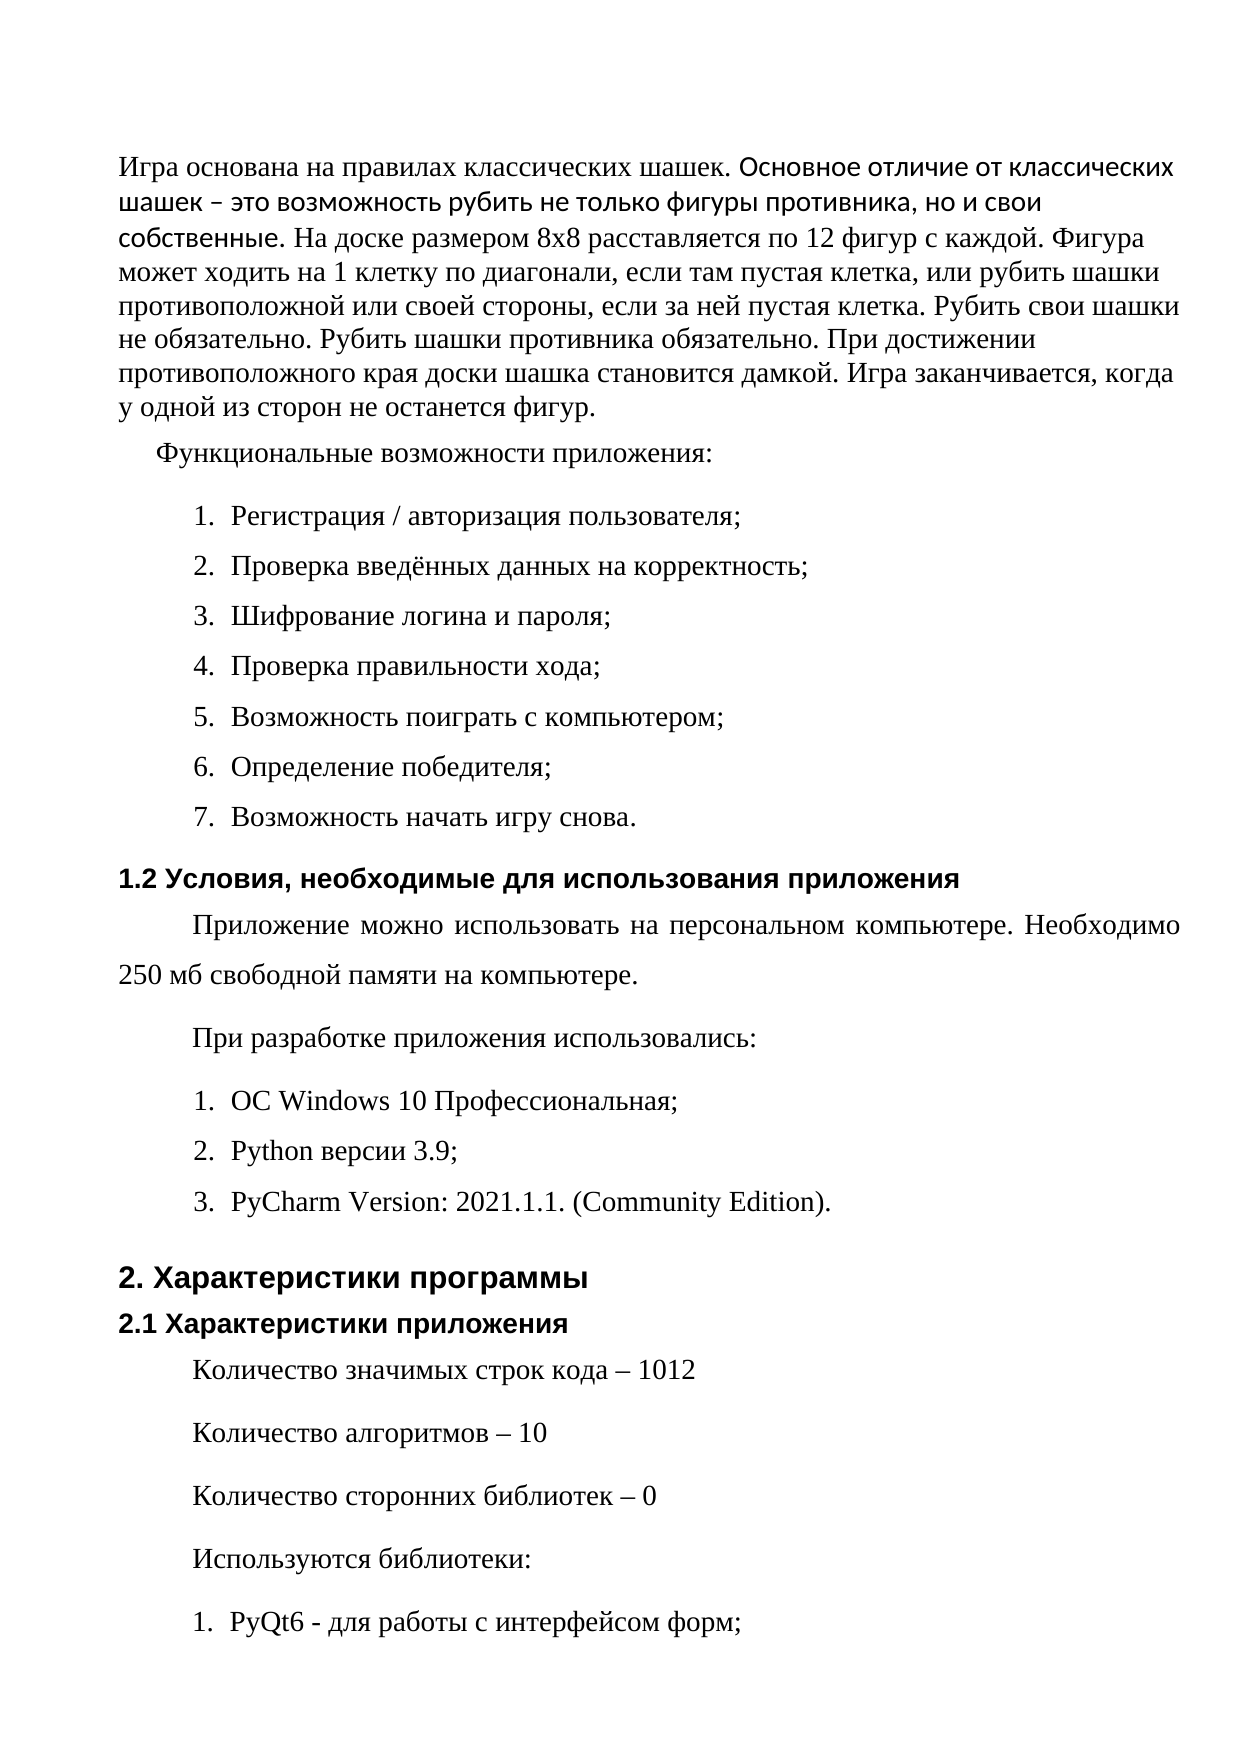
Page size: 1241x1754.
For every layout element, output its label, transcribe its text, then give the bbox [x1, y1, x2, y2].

list OC Windows 10 Профессиональная; [193, 1083, 1181, 1117]
list Шифрование логина и пароля; [193, 598, 1181, 632]
list Возможность поиграть с компьютером; [193, 699, 1181, 732]
text Количество алгоритмов – 10 [118, 1415, 1181, 1449]
list Возможность начать игру снова. [193, 799, 1181, 833]
text 2. Характеристики программы [118, 1259, 1181, 1295]
text 1.2 Условия, необходимые для использования приложения [118, 862, 1181, 895]
text Функциональные возможности приложения: [156, 435, 1181, 468]
text Приложение можно использовать на персональном компьютере. Необходимо 250 мб свободной памяти на компьютере. [118, 907, 1181, 991]
text 2.1 Характеристики приложения [118, 1307, 1181, 1340]
text Используются библиотеки: [118, 1541, 1181, 1574]
list Python версии 3.9; [193, 1133, 1181, 1167]
text При разработке приложения использовались: [118, 1020, 1181, 1054]
list Проверка введённых данных на корректность; [193, 548, 1181, 581]
list Проверка правильности хода; [193, 648, 1181, 682]
list Определение победителя; [193, 749, 1181, 783]
list PyQt6 - для работы с интерфейсом форм; [192, 1604, 1181, 1637]
text Количество значимых строк кода – 1012 [118, 1352, 1181, 1386]
text Количество сторонних библиотек – 0 [118, 1478, 1181, 1512]
list PyCharm Version: 2021.1.1. (Community Edition). [193, 1184, 1181, 1217]
list Регистрация / авторизация пользователя; [193, 498, 1181, 531]
